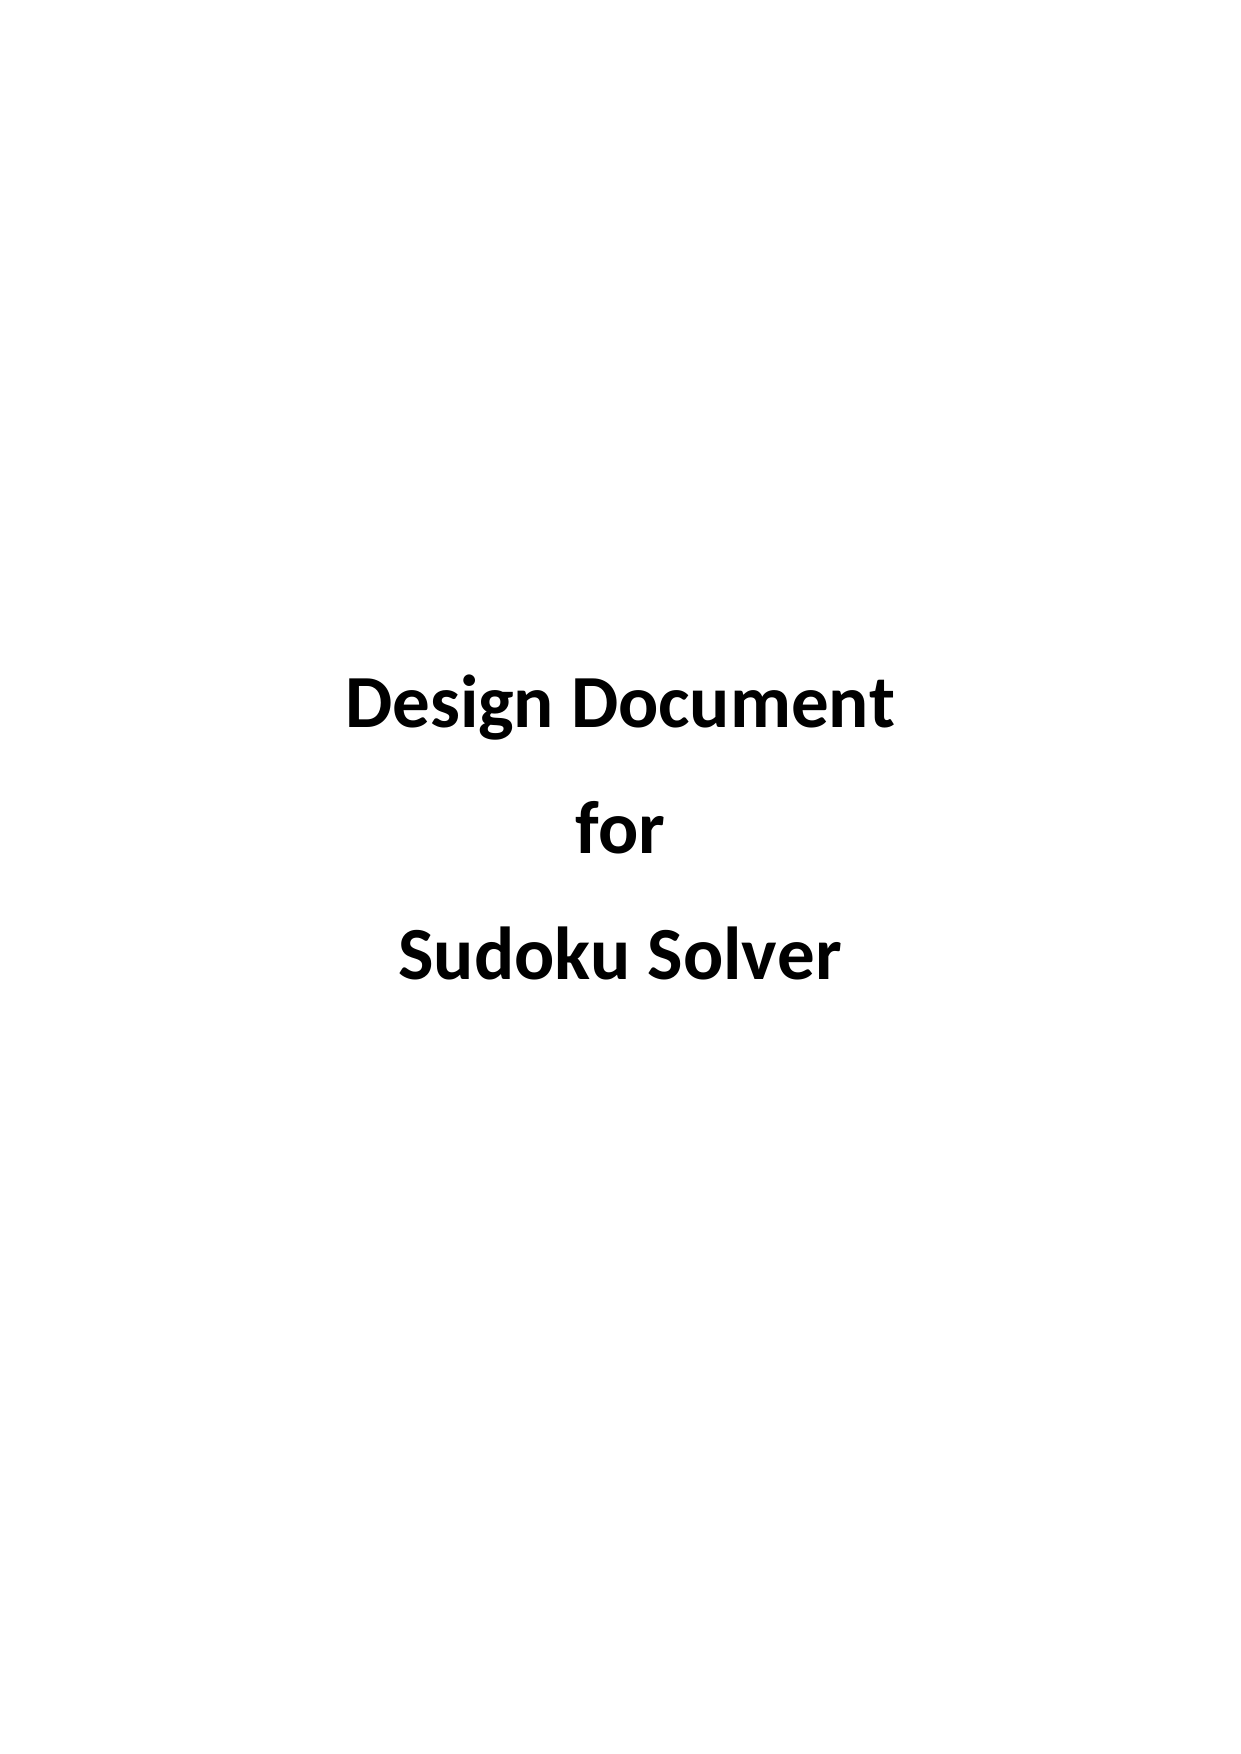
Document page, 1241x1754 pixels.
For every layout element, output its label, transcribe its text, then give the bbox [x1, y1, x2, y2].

text Sudoku Solver [150, 906, 1090, 998]
text for [150, 780, 1090, 872]
text Design Document [150, 654, 1090, 746]
